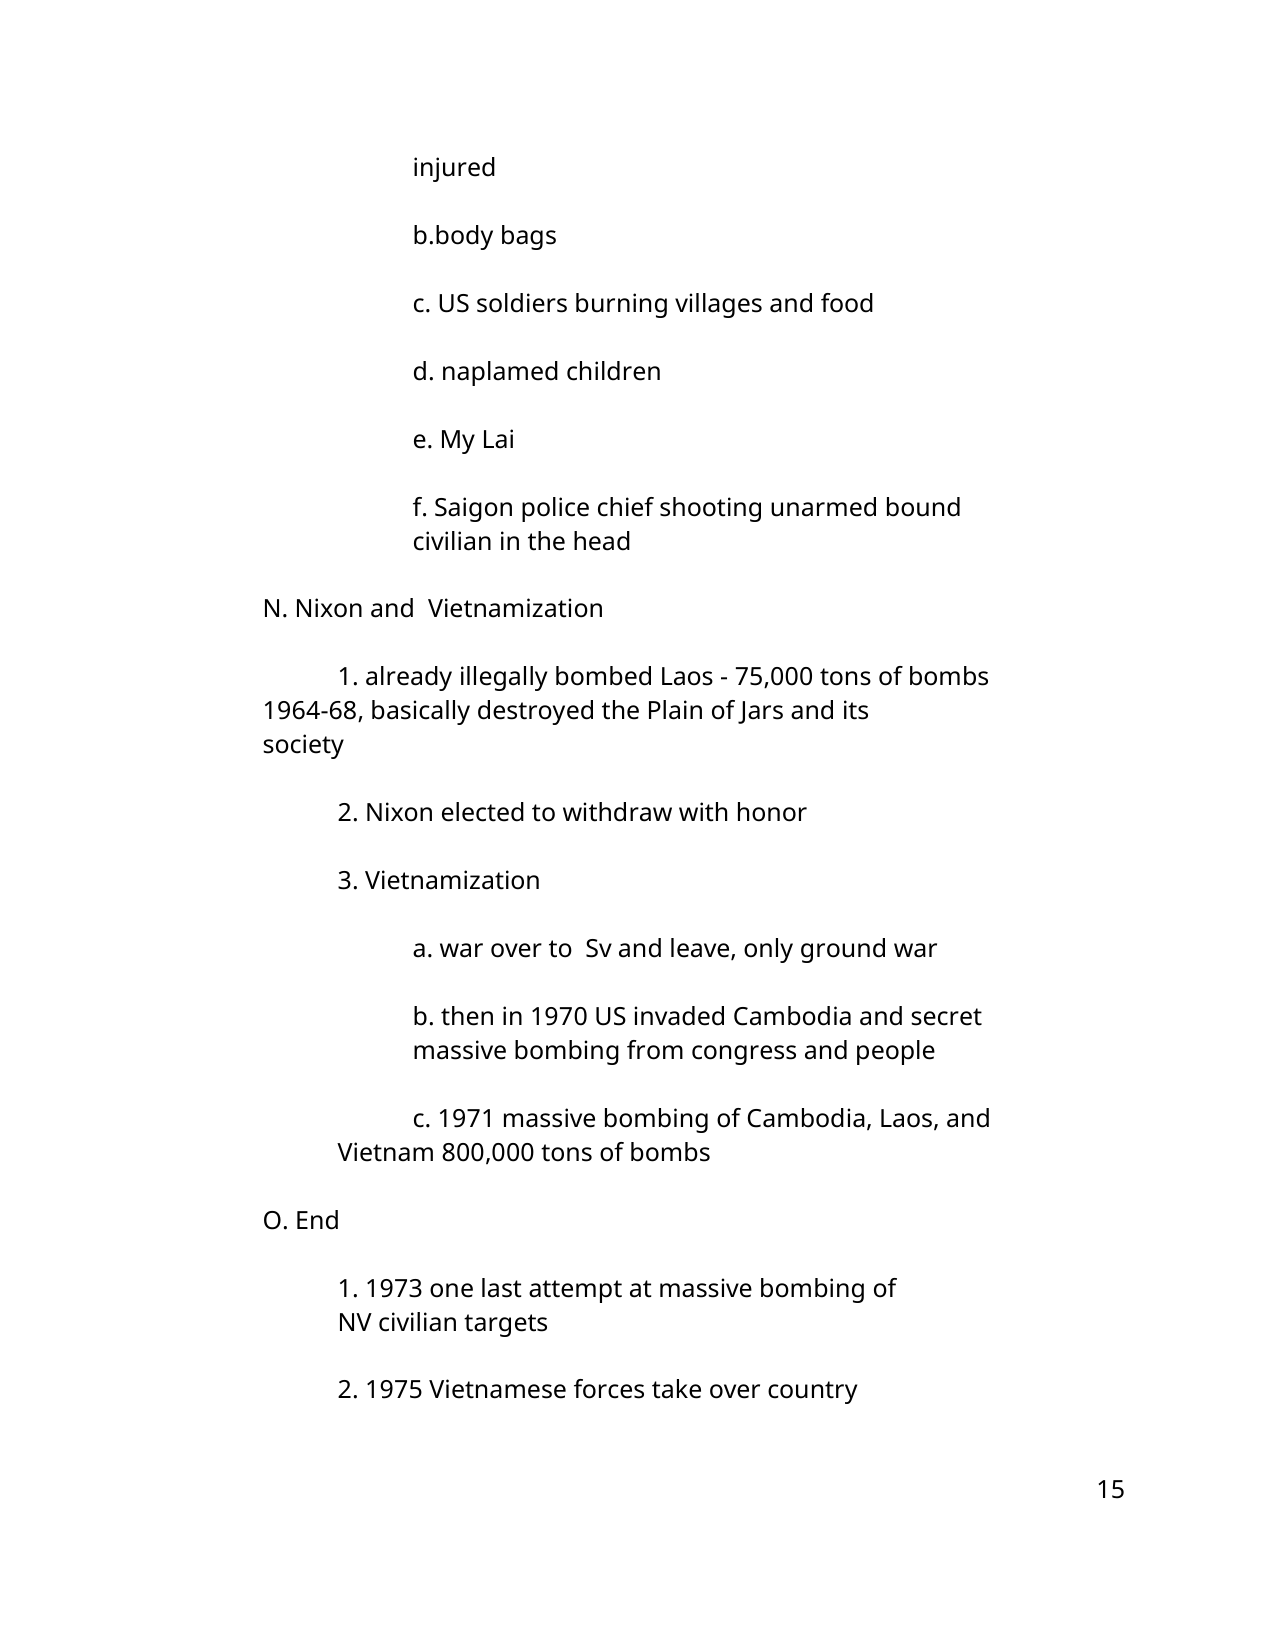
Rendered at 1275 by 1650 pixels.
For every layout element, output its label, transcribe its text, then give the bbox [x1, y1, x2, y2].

text N. Nixon and Vietnamization [187, 591, 1087, 625]
text 3. Vietnamization [187, 863, 1087, 897]
text NV civilian targets [187, 1304, 1087, 1338]
text 1. already illegally bombed Laos - 75,000 tons of bombs 1964-68, basically destroyed the Plain of Jars and its society [187, 659, 1087, 761]
text c. US soldiers burning villages and food [187, 286, 1087, 320]
text injured [187, 150, 1087, 184]
text O. End [187, 1203, 1087, 1237]
text a. war over to Sv and leave, only ground war [187, 931, 1087, 965]
text massive bombing from congress and people [187, 1033, 1087, 1067]
text e. My Lai [187, 422, 1087, 456]
text civilian in the head [187, 523, 1087, 557]
text b.body bags [187, 218, 1087, 252]
text d. naplamed children [187, 354, 1087, 388]
text b. then in 1970 US invaded Cambodia and secret [187, 999, 1087, 1033]
text 1. 1973 one last attempt at massive bombing of [187, 1271, 1087, 1304]
text c. 1971 massive bombing of Cambodia, Laos, and Vietnam 800,000 tons of bombs [187, 1101, 1087, 1169]
text f. Saigon police chief shooting unarmed bound [187, 489, 1087, 523]
text 2. Nixon elected to withdraw with honor [187, 795, 1087, 829]
text 2. 1975 Vietnamese forces take over country [187, 1372, 1087, 1406]
